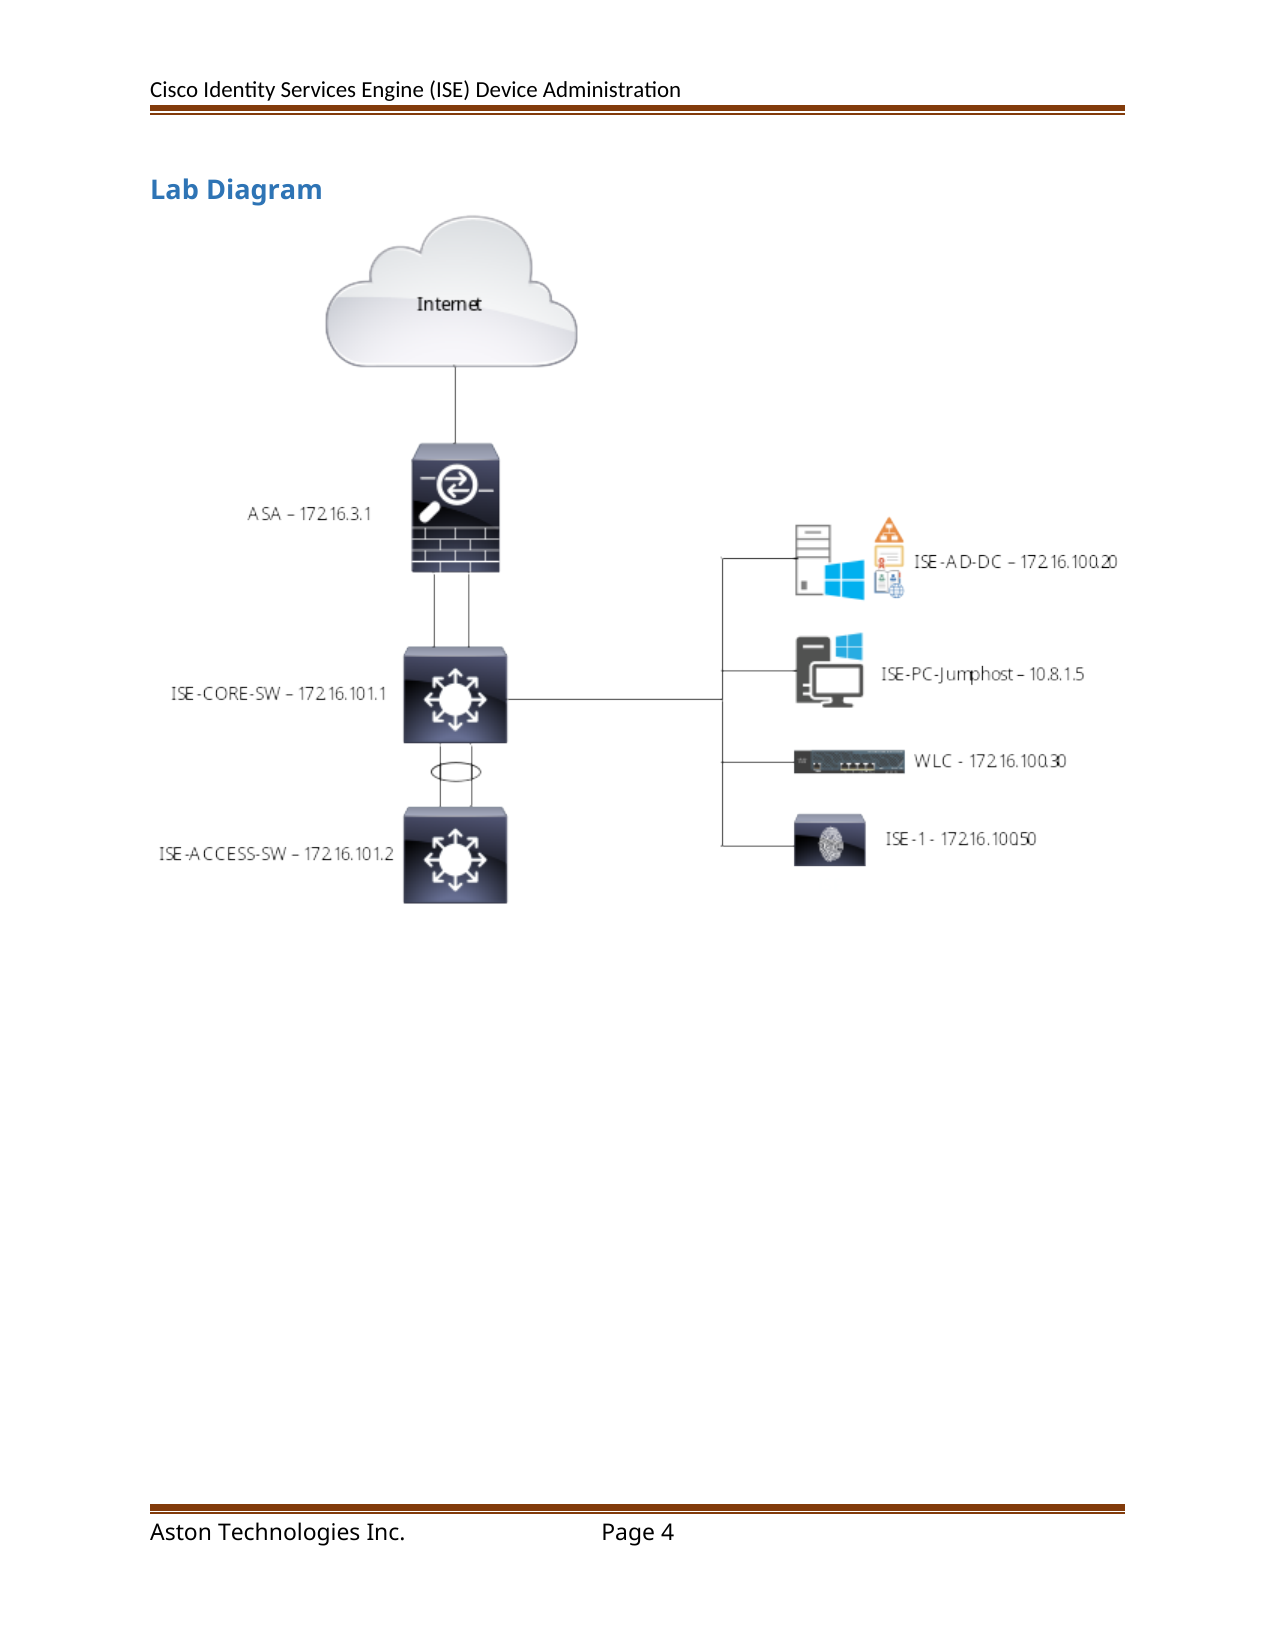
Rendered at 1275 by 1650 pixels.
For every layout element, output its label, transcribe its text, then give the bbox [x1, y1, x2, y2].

subtitle Lab Diagram [150, 171, 1125, 207]
